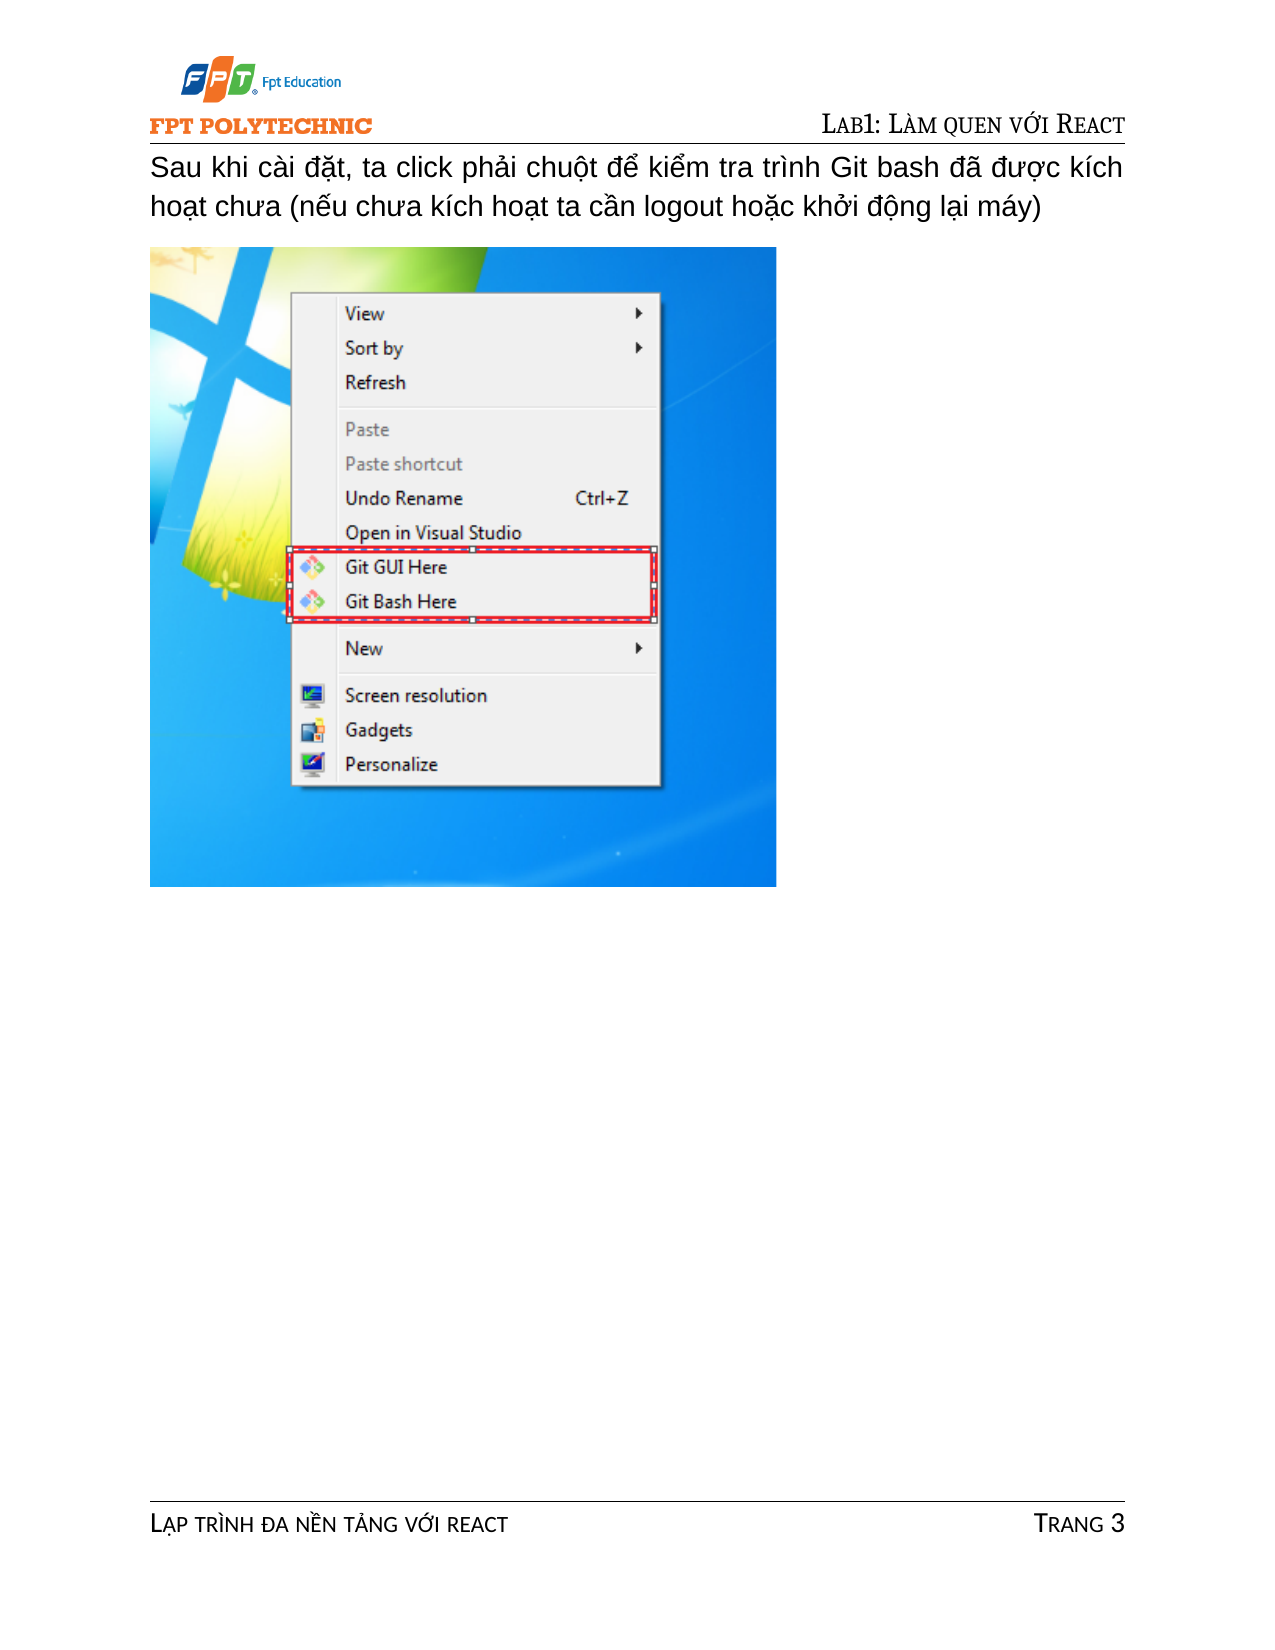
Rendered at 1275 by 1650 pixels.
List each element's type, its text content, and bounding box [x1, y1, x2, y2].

picture [150, 56, 373, 134]
text Sau khi cài đặt, ta click phải chuột để kiểm tra trình Git bash đã được kích hoạt chưa (nếu chưa kích hoạt ta cần logout hoặc khởi động lại máy) [150, 150, 1125, 222]
picture [150, 247, 777, 887]
